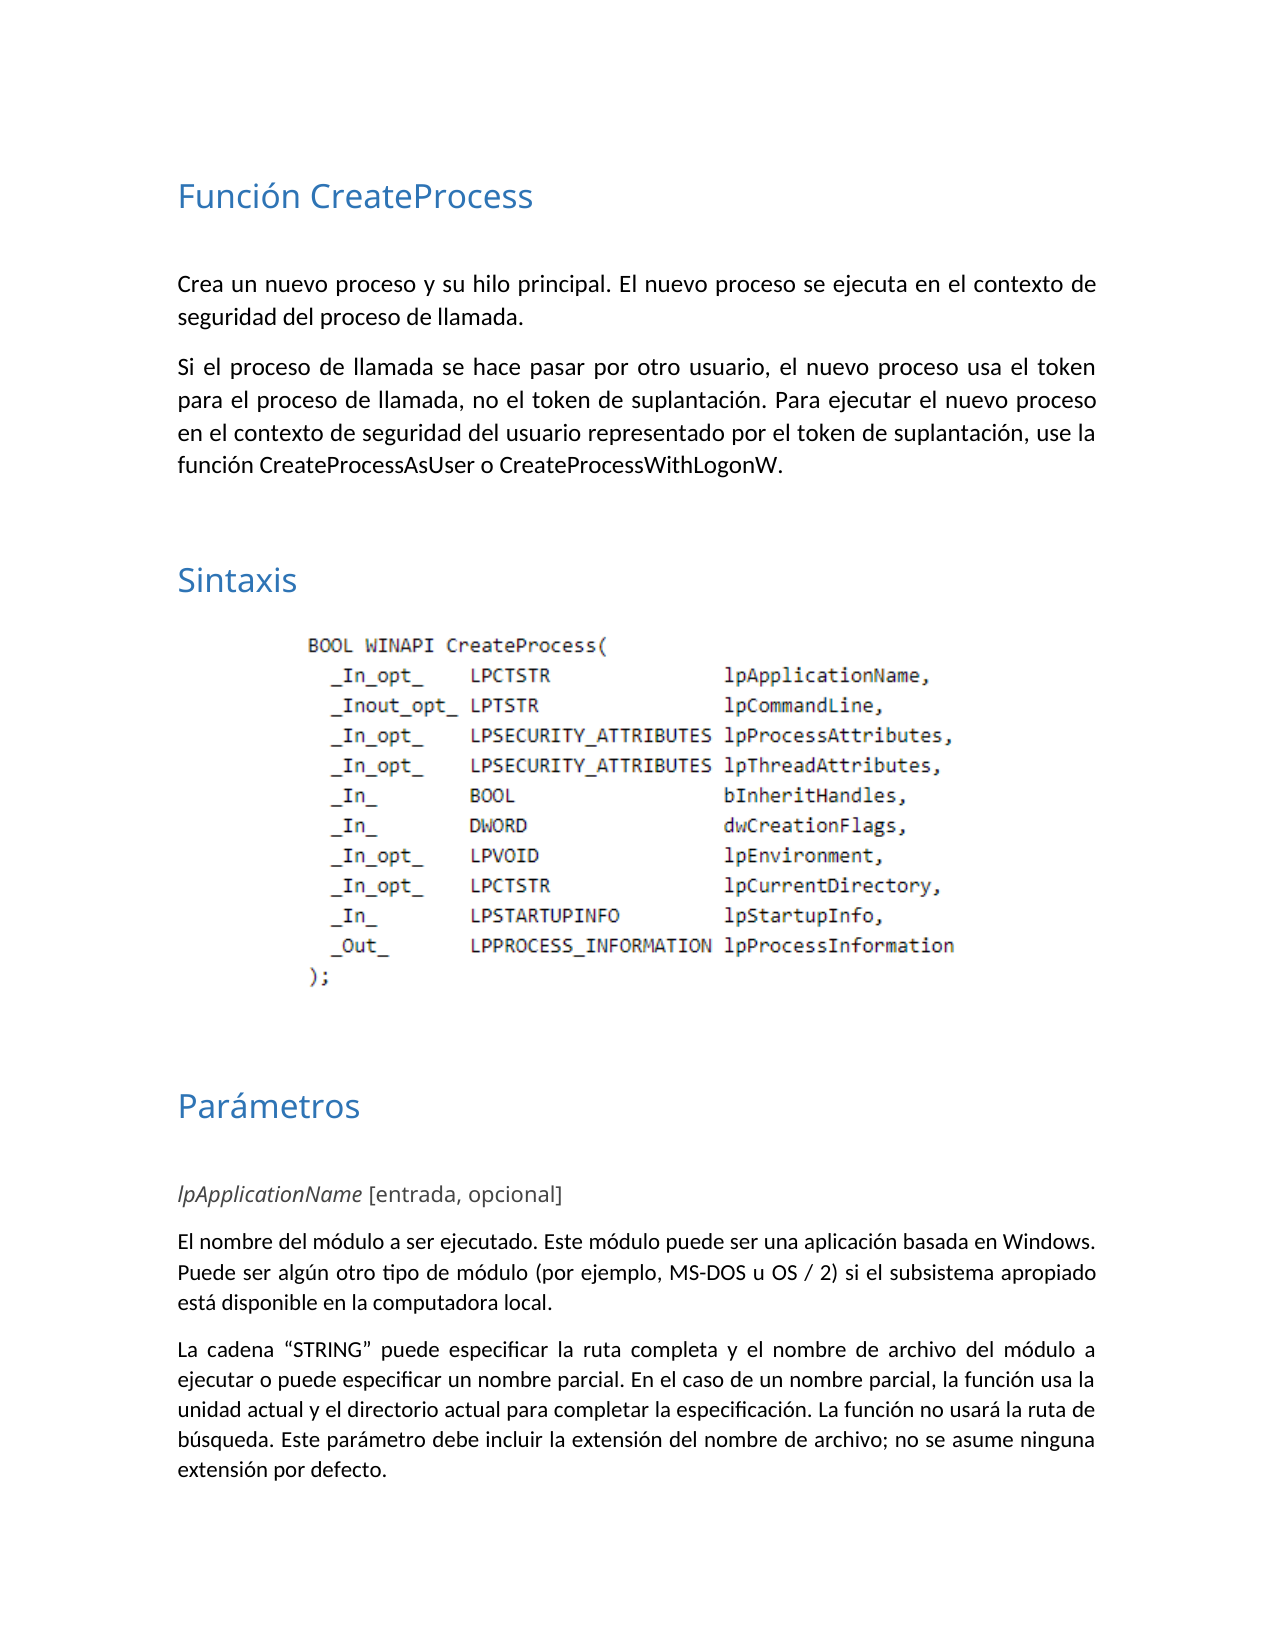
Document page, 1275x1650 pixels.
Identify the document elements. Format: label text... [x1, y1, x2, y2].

text Crea un nuevo proceso y su hilo principal. El nuevo proceso se ejecuta en el contexto de seguridad del proceso de llamada. [177, 268, 1098, 332]
subtitle Parámetros [177, 1083, 1098, 1128]
text El nombre del módulo a ser ejecutado. Este módulo puede ser una aplicación basada en Windows. Puede ser algún otro tipo de módulo (por ejemplo, MS-DOS u OS / 2) si el subsistema apropiado está disponible en la computadora local. [177, 1227, 1098, 1316]
subtitle Sintaxis [177, 557, 1098, 603]
text Si el proceso de llamada se hace pasar por otro usuario, el nuevo proceso usa el token para el proceso de llamada, no el token de suplantación. Para ejecutar el nuevo proceso en el contexto de seguridad del usuario representado por el token de suplantación, use la función CreateProcessAsUser o CreateProcessWithLogonW. [177, 351, 1098, 480]
subtitle Función CreateProcess [177, 173, 1098, 218]
text lpApplicationName [entrada, opcional] [177, 1179, 1098, 1208]
picture [281, 606, 994, 1007]
text La cadena “STRING” puede especificar la ruta completa y el nombre de archivo del módulo a ejecutar o puede especificar un nombre parcial. En el caso de un nombre parcial, la función usa la unidad actual y el directorio actual para completar la especificación. La función no usará la ruta de búsqueda. Este parámetro debe incluir la extensión del nombre de archivo; no se asume ninguna extensión por defecto. [177, 1335, 1098, 1484]
